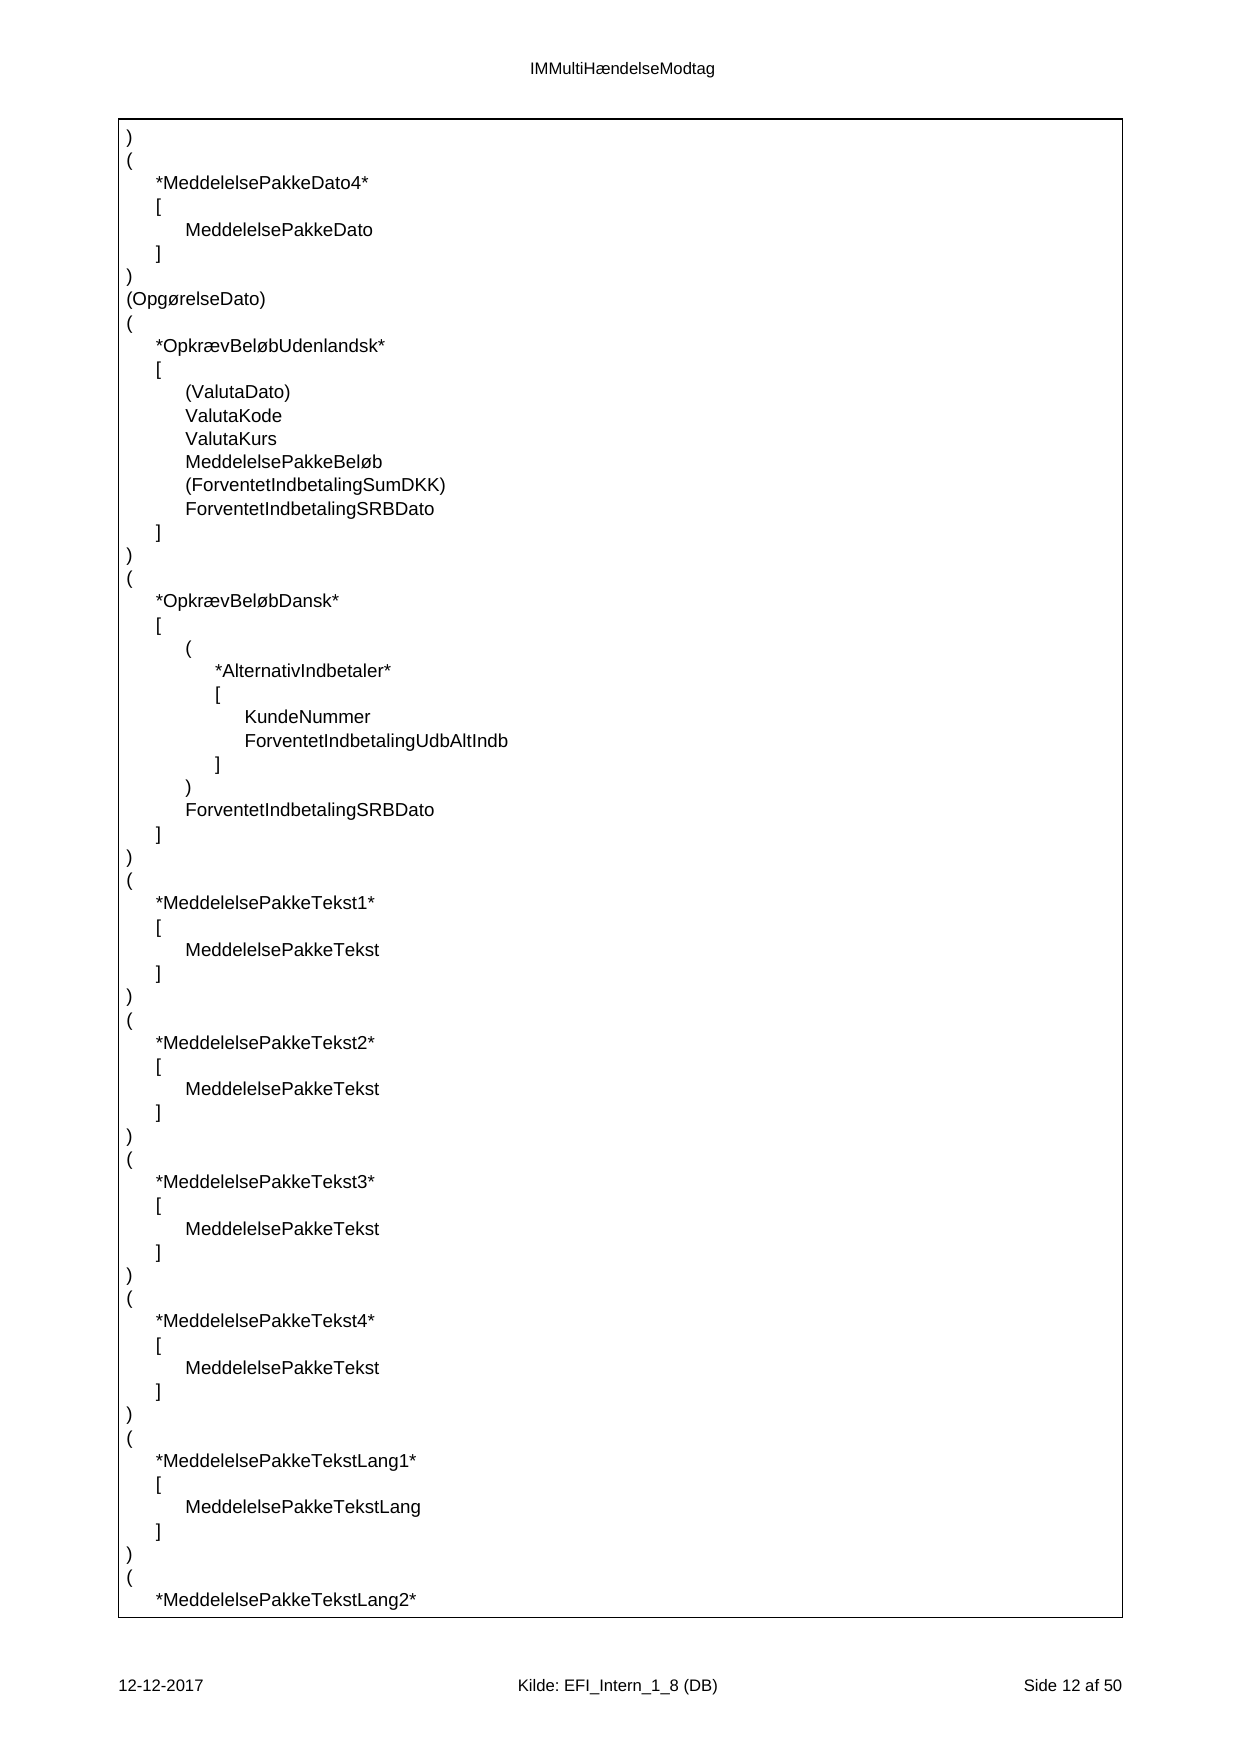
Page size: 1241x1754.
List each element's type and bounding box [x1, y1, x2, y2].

table_cell [119, 120, 1122, 1617]
